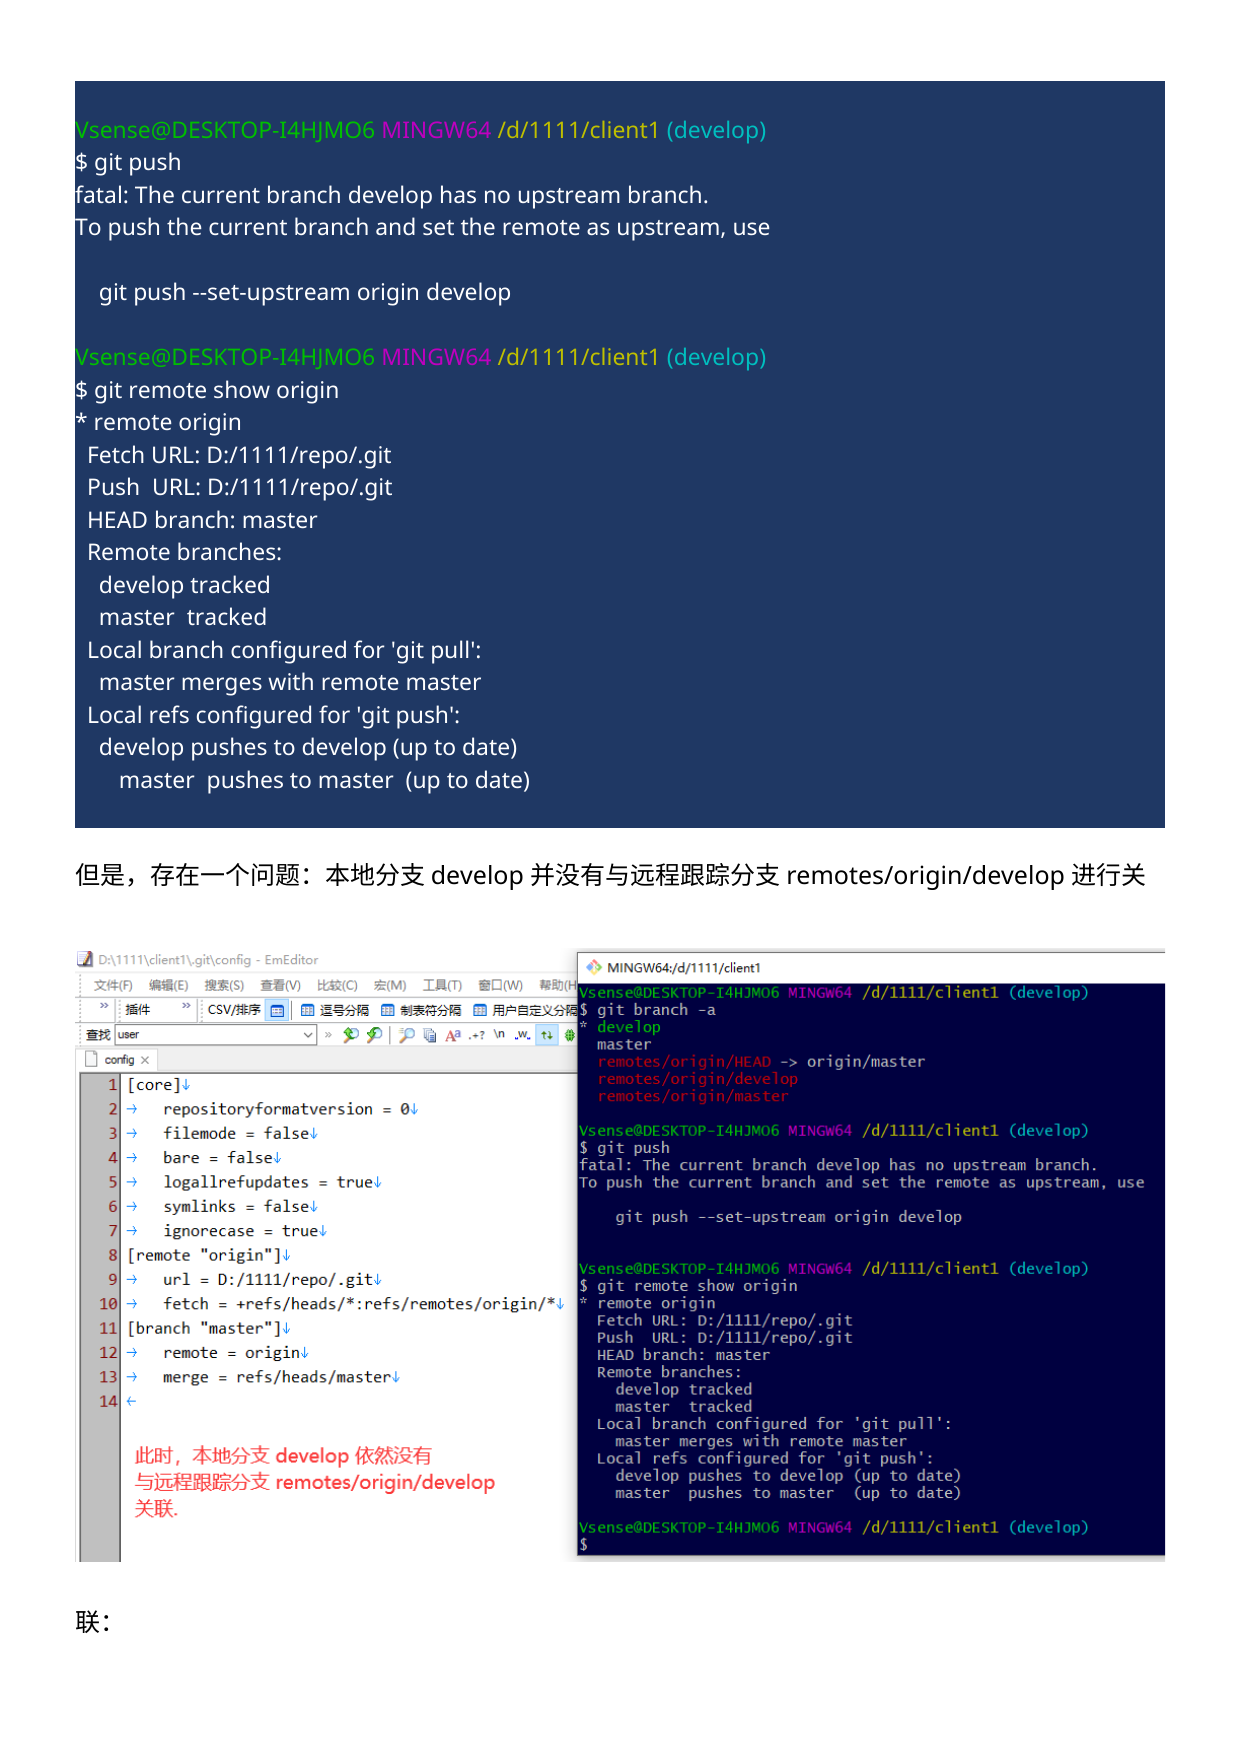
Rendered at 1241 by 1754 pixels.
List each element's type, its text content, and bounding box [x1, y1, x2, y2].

text develop tracked [75, 568, 1165, 601]
text $ git push [75, 146, 1165, 178]
text 但是，存在一个问题：本地分支 develop 并没有与远程跟踪分支 remotes/origin/develop 进行关联： [75, 1562, 1165, 1653]
text Local refs configured for 'git push': [75, 698, 1165, 731]
picture [75, 948, 1166, 1562]
text master tracked [75, 601, 1165, 633]
text fatal: The current branch develop has no upstream branch. [75, 178, 1165, 211]
text $ git remote show origin [75, 373, 1165, 406]
text git push --set-upstream origin develop [75, 276, 1165, 308]
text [75, 113, 1165, 146]
text HEAD branch: master [75, 503, 1165, 536]
text Local branch configured for 'git pull': [75, 633, 1165, 666]
text develop pushes to develop (up to date) [75, 731, 1165, 763]
text To push the current branch and set the remote as upstream, use [75, 211, 1165, 243]
text Push URL: D:/1111/repo/.git [75, 471, 1165, 503]
text Fetch URL: D:/1111/repo/.git [75, 438, 1165, 471]
text Vsense@DESKTOP-I4HJMO6 MINGW64 /d/1111/client1 (develop) [75, 341, 1165, 373]
text master pushes to master (up to date) [75, 763, 1165, 796]
text master merges with remote master [75, 666, 1165, 698]
text 但是，存在一个问题：本地分支 develop 并没有与远程跟踪分支 remotes/origin/develop 进行关联： [75, 841, 1165, 948]
text * remote origin [75, 406, 1165, 438]
text Remote branches: [75, 536, 1165, 568]
